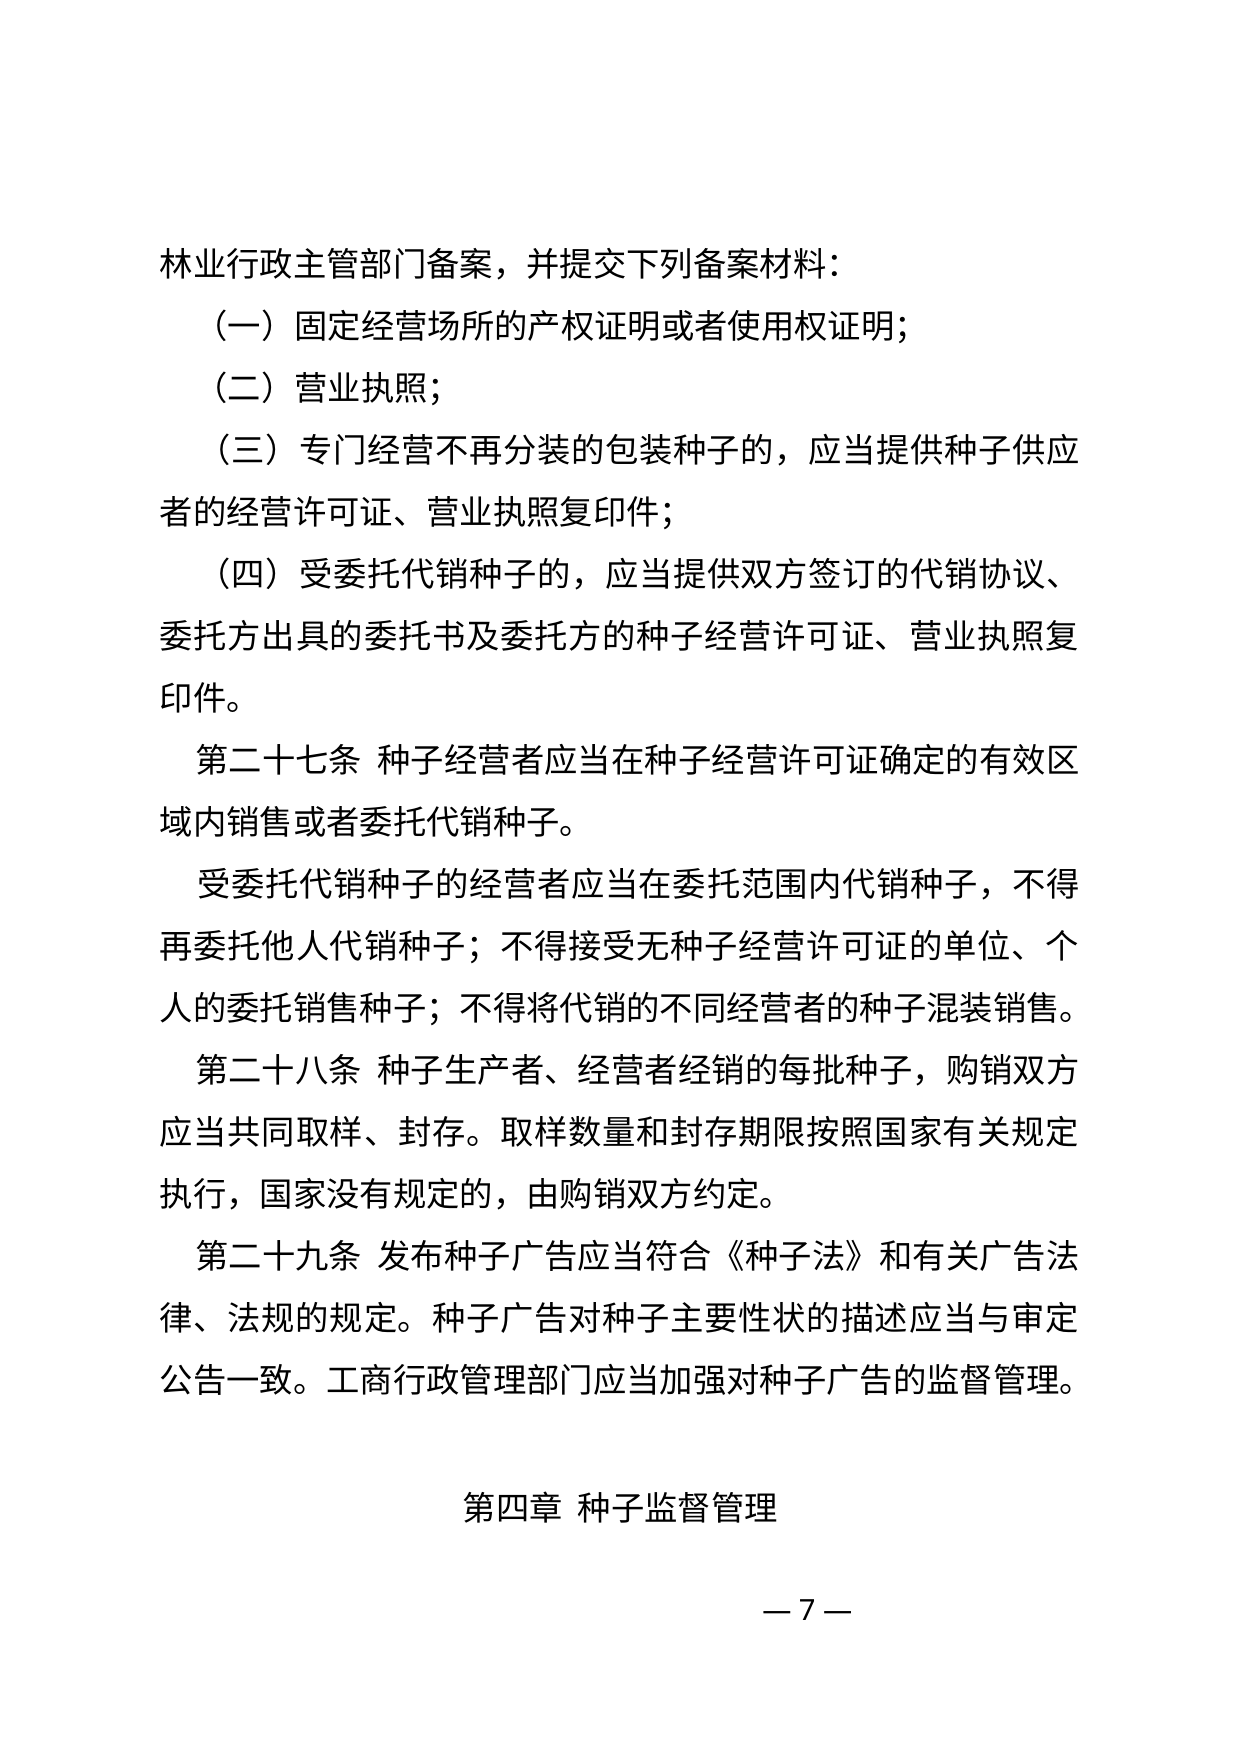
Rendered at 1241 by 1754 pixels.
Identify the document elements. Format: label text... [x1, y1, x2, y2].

text （二）营业执照； [159, 348, 1081, 410]
text （三）专门经营不再分装的包装种子的，应当提供种子供应者的经营许可证、营业执照复印件； [159, 410, 1081, 534]
text 第二十九条 发布种子广告应当符合《种子法》和有关广告法律、法规的规定。种子广告对种子主要性状的描述应当与审定公告一致。工商行政管理部门应当加强对种子广告的监督管理。 [159, 1216, 1081, 1402]
text 第二十八条 种子生产者、经营者经销的每批种子，购销双方应当共同取样、封存。取样数量和封存期限按照国家有关规定执行，国家没有规定的，由购销双方约定。 [159, 1030, 1081, 1216]
text （一）固定经营场所的产权证明或者使用权证明； [159, 286, 1081, 348]
text 第四章 种子监督管理 [159, 1464, 1081, 1530]
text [159, 224, 1081, 286]
text 受委托代销种子的经营者应当在委托范围内代销种子，不得再委托他人代销种子；不得接受无种子经营许可证的单位、个人的委托销售种子；不得将代销的不同经营者的种子混装销售。 [159, 844, 1081, 1030]
text （四）受委托代销种子的，应当提供双方签订的代销协议、委托方出具的委托书及委托方的种子经营许可证、营业执照复印件。 [159, 534, 1081, 720]
text 第二十七条 种子经营者应当在种子经营许可证确定的有效区域内销售或者委托代销种子。 [159, 720, 1081, 844]
